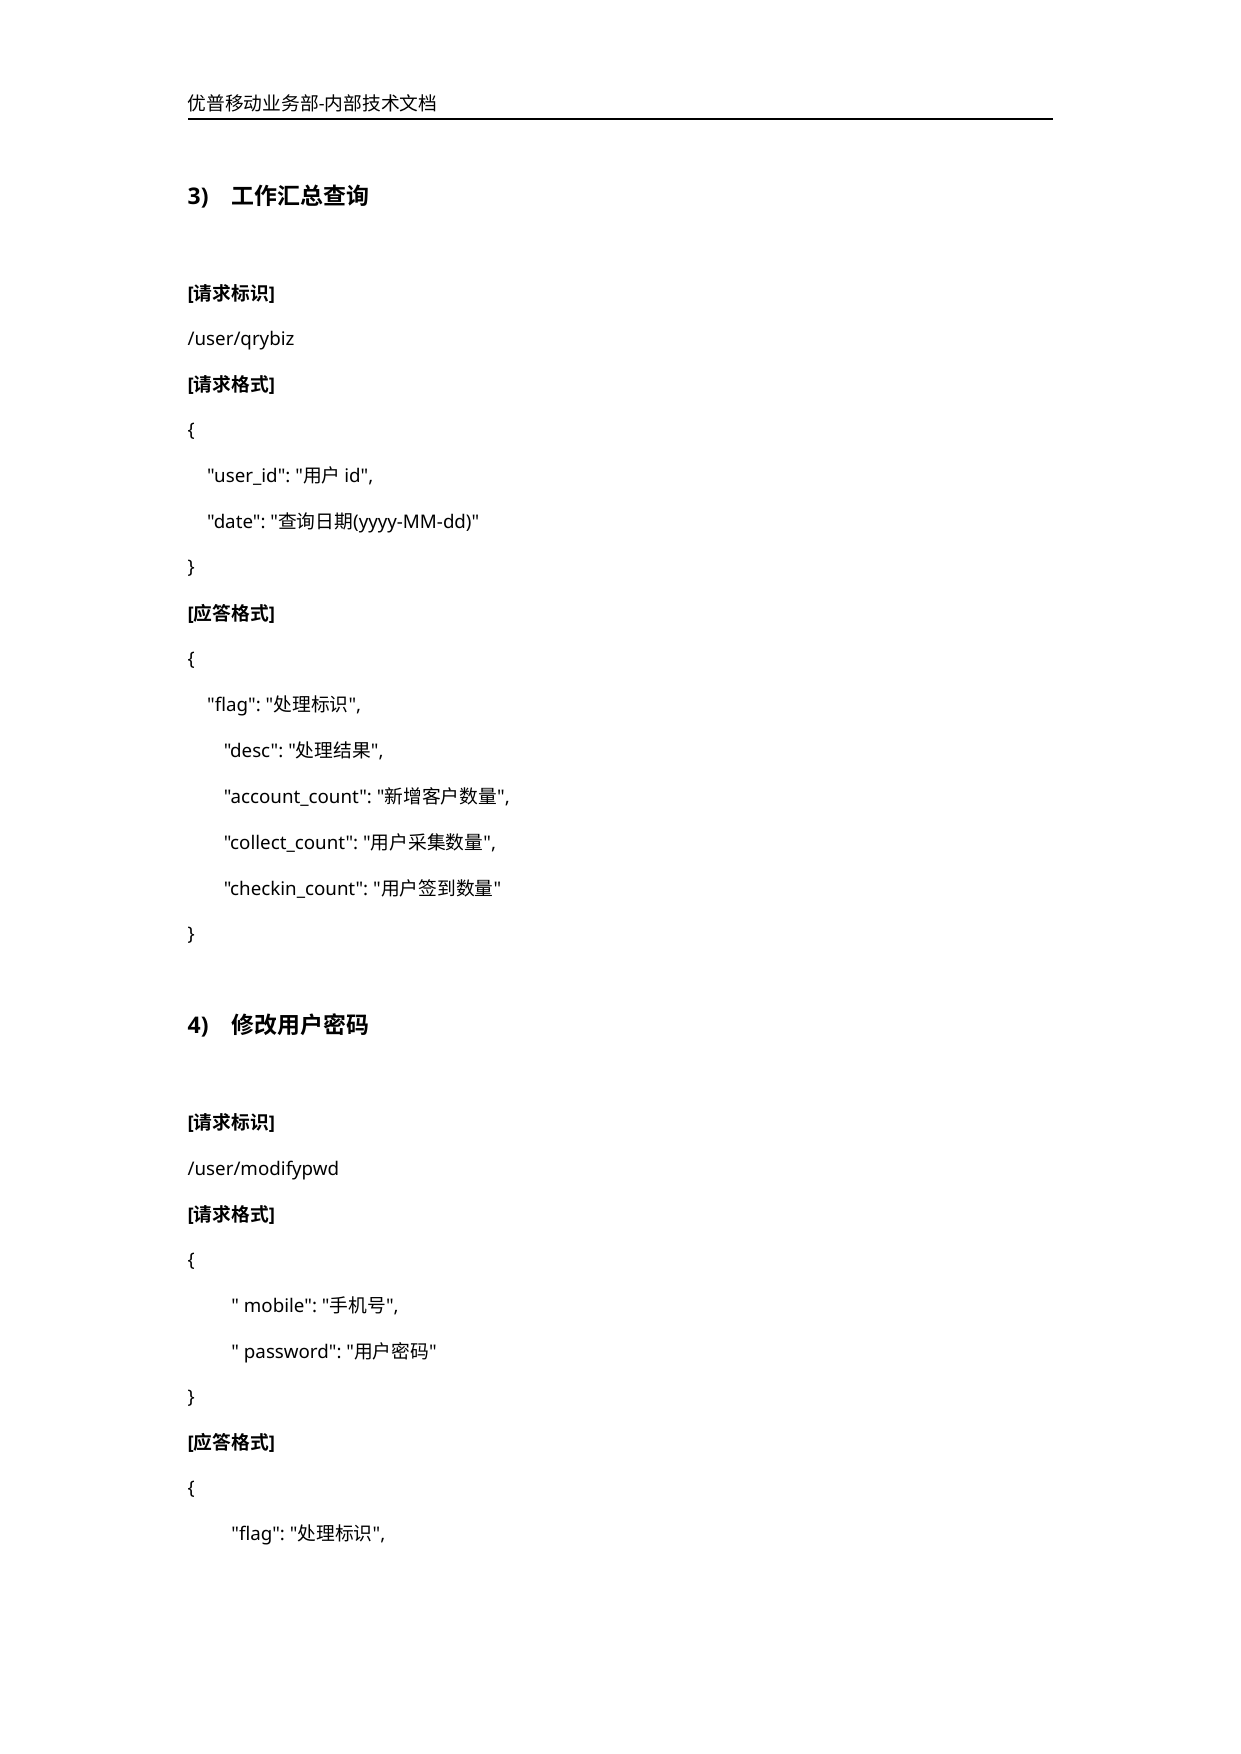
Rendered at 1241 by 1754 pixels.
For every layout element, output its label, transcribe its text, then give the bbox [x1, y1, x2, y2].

text "flag": "处理标识", [187, 687, 1053, 719]
text { [187, 1243, 1053, 1275]
text /user/qrybiz [187, 322, 1053, 354]
text /user/modifypwd [187, 1151, 1053, 1184]
text } [187, 917, 1053, 949]
text [请求格式] [187, 367, 1053, 399]
text " mobile": "手机号", [187, 1288, 1053, 1320]
text " password": "用户密码" [187, 1334, 1053, 1366]
text { [187, 413, 1053, 446]
text } [187, 550, 1053, 583]
subtitle 工作汇总查询 [187, 162, 1053, 227]
subtitle 修改用户密码 [187, 991, 1053, 1056]
text [请求标识] [187, 1105, 1053, 1138]
text [请求标识] [187, 276, 1053, 308]
text "date": "查询日期(yyyy-MM-dd)" [187, 504, 1053, 537]
text } [187, 1380, 1053, 1412]
list "flag": "处理标识", [231, 1516, 1053, 1549]
text { [187, 642, 1053, 674]
text "user_id": "用户id", [187, 458, 1053, 491]
text { [187, 1471, 1053, 1504]
text "checkin_count": "用户签到数量" [187, 871, 1053, 903]
text "desc": "处理结果", [187, 733, 1053, 765]
text [应答格式] [187, 1425, 1053, 1458]
text "account_count": "新增客户数量", [187, 779, 1053, 811]
text [请求格式] [187, 1197, 1053, 1229]
text "collect_count": "用户采集数量", [187, 825, 1053, 857]
text [应答格式] [187, 596, 1053, 628]
